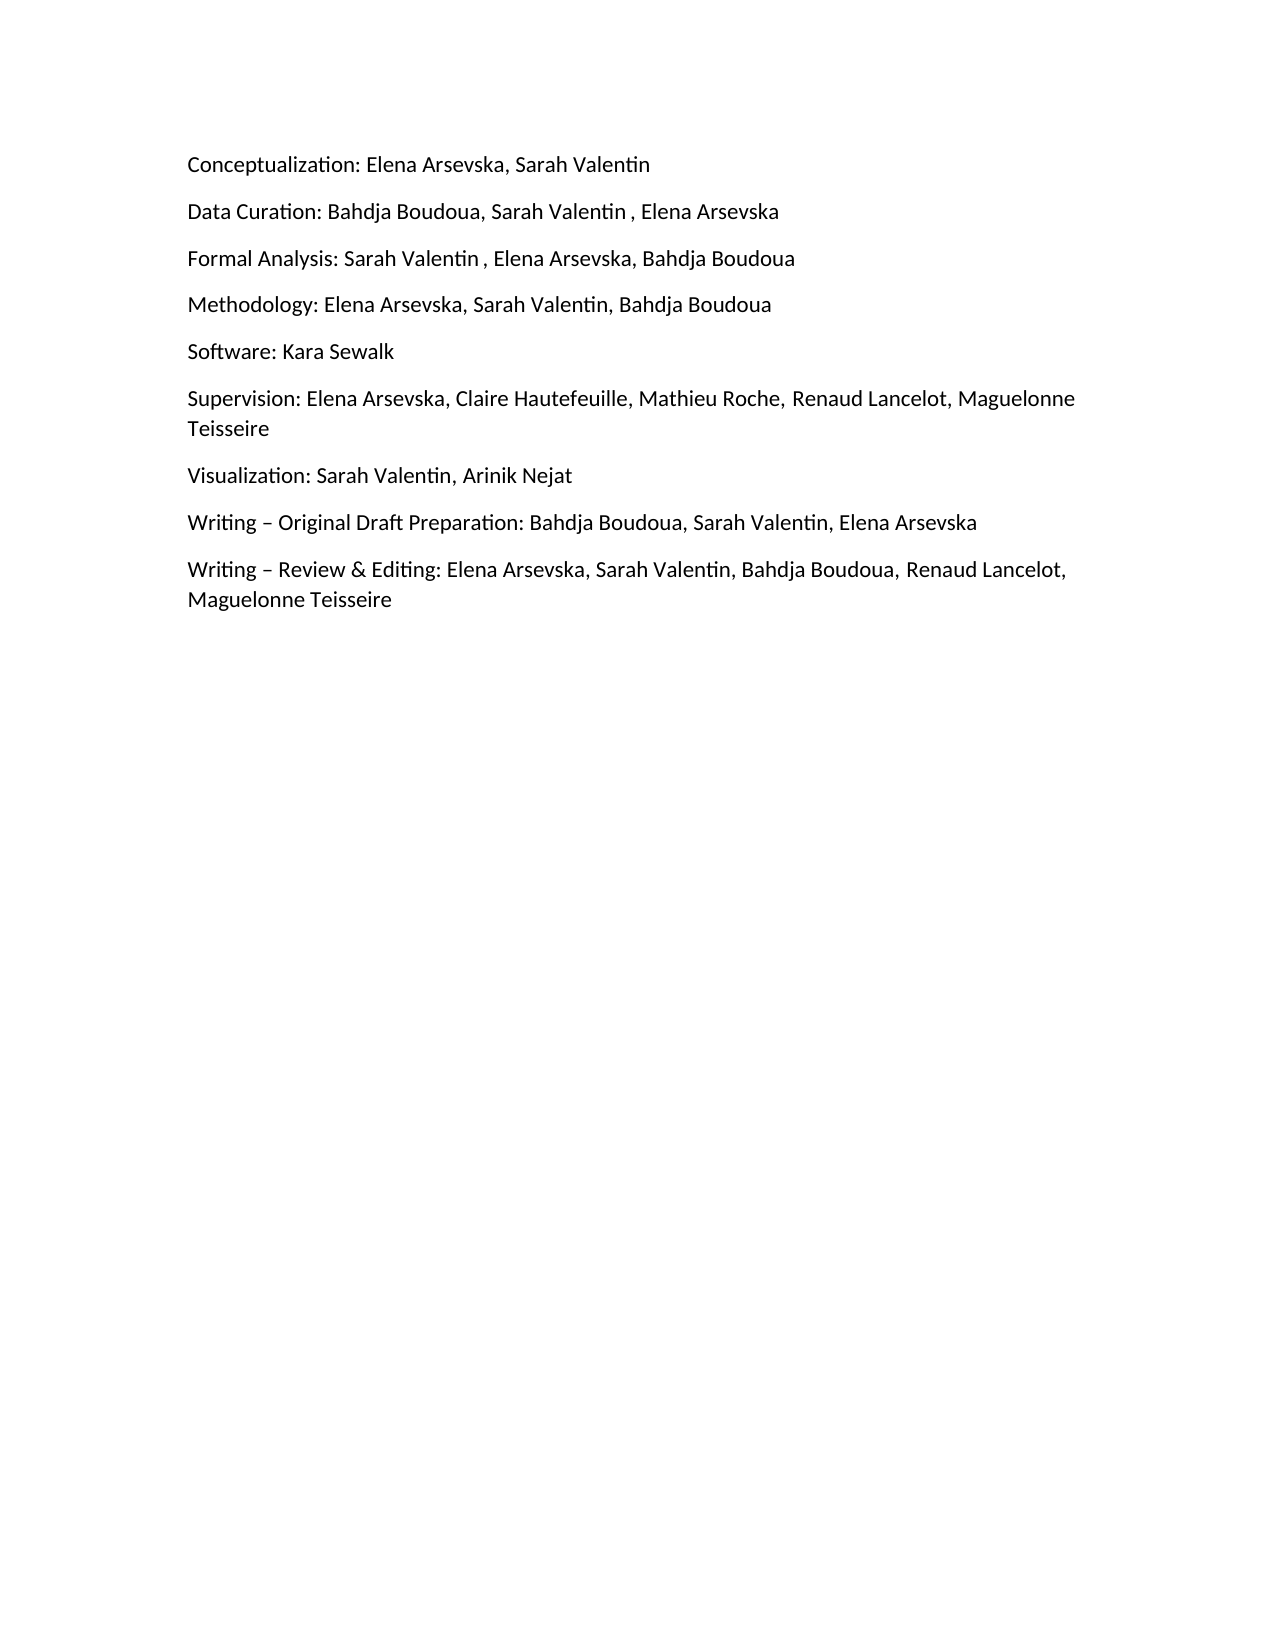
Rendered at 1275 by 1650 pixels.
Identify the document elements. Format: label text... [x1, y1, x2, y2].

text Visualization: Sarah Valentin, Arinik Nejat [187, 461, 1087, 489]
text Software: Kara Sewalk [187, 337, 1087, 366]
text Writing – Review & Editing: Elena Arsevska, Sarah Valentin, Bahdja Boudoua, Renaud Lancelot, Maguelonne Teisseire [187, 555, 1087, 613]
text Data Curation: Bahdja Boudoua, Sarah Valentin , Elena Arsevska [187, 197, 1087, 225]
text Writing – Original Draft Preparation: Bahdja Boudoua, Sarah Valentin, Elena Arsevska [187, 508, 1087, 536]
text Formal Analysis: Sarah Valentin , Elena Arsevska, Bahdja Boudoua [187, 244, 1087, 272]
text Supervision: Elena Arsevska, Claire Hautefeuille, Mathieu Roche, Renaud Lancelot, Maguelonne Teisseire [187, 384, 1087, 443]
text Conceptualization: Elena Arsevska, Sarah Valentin [187, 150, 1087, 178]
text Methodology: Elena Arsevska, Sarah Valentin, Bahdja Boudoua [187, 291, 1087, 319]
